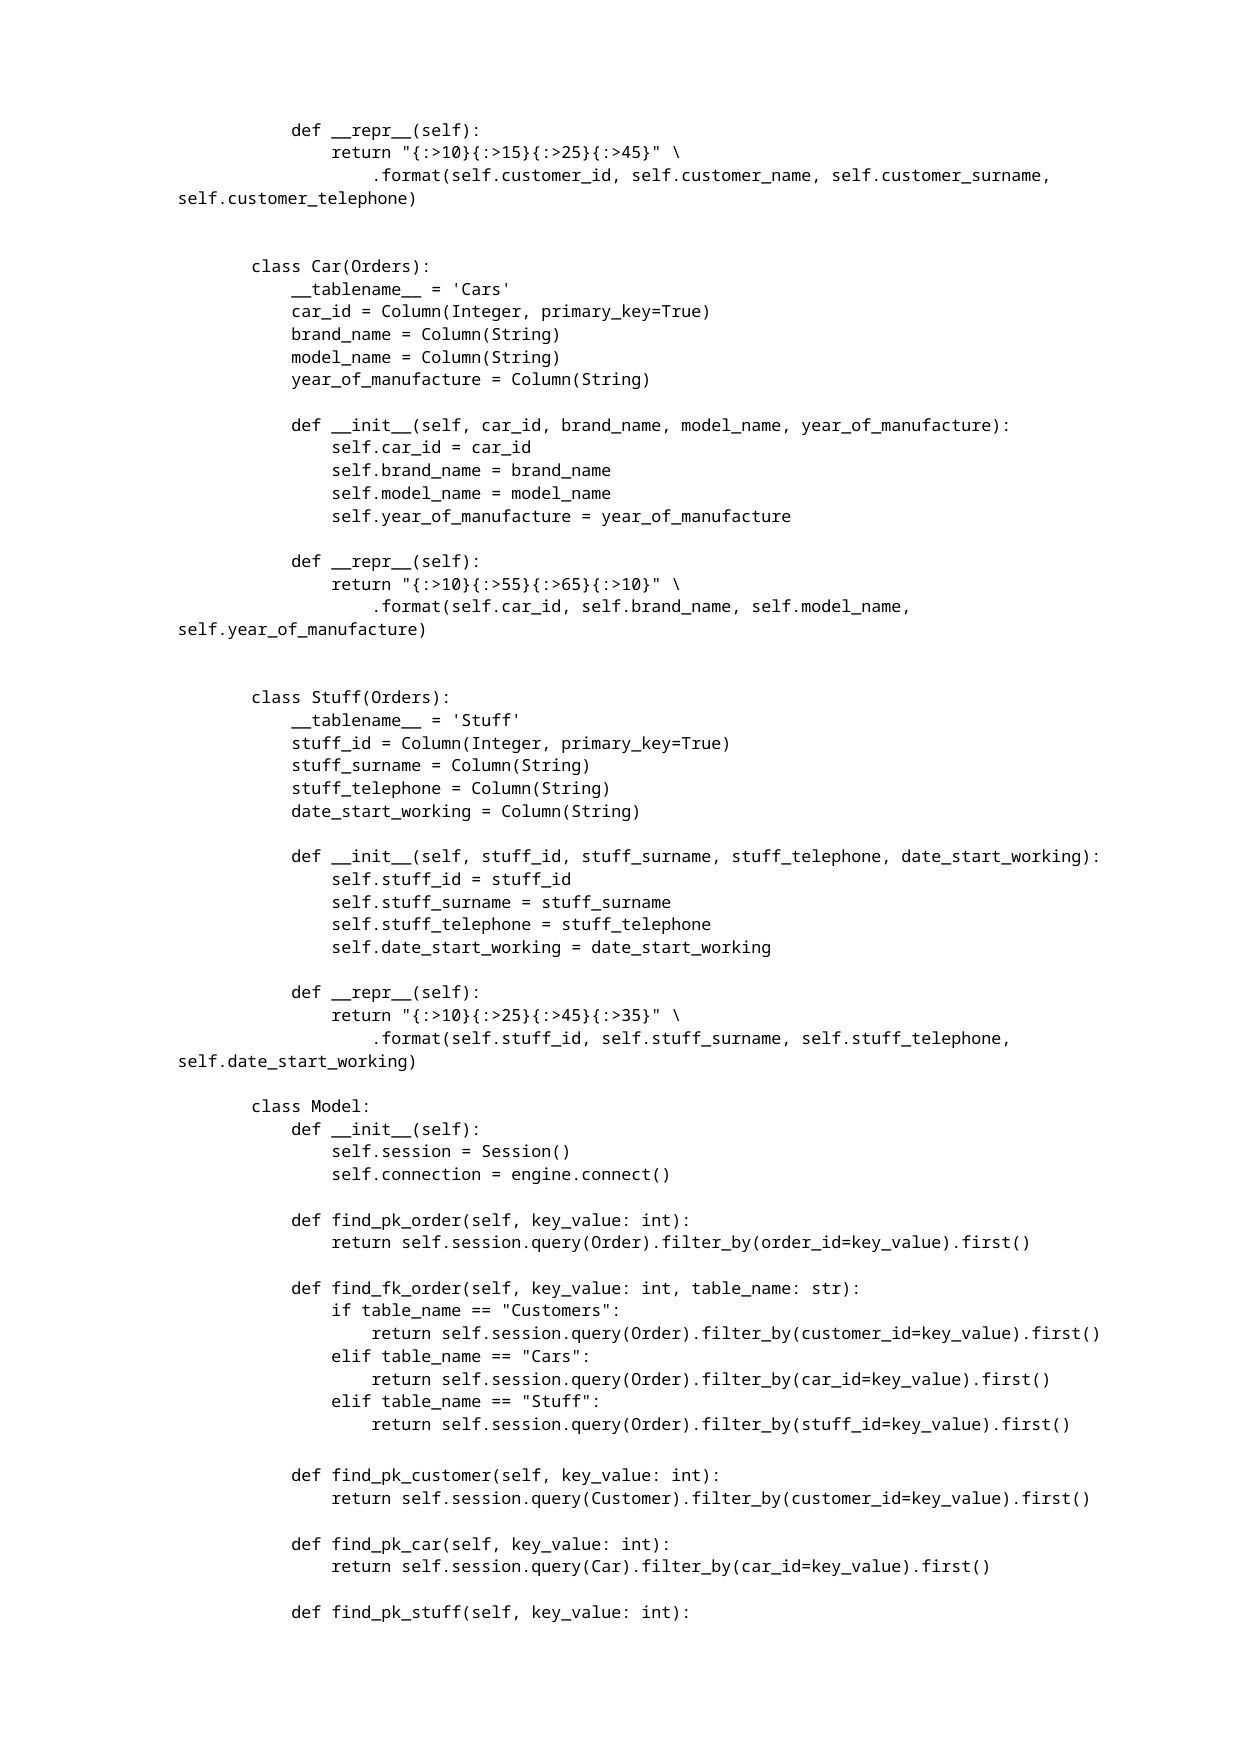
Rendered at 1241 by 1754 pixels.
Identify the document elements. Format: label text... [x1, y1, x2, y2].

text def __init__(self): [177, 1117, 1152, 1140]
text return self.session.query(Order).filter_by(customer_id=key_value).first() [177, 1322, 1152, 1344]
text .format(self.car_id, self.brand_name, self.model_name, self.year_of_manufacture) [177, 595, 1152, 640]
text __tablename__ = 'Stuff' [177, 708, 1152, 731]
text return self.session.query(Order).filter_by(car_id=key_value).first() [177, 1367, 1152, 1390]
text self.car_id = car_id [177, 436, 1152, 459]
text self.brand_name = brand_name [177, 459, 1152, 481]
text model_name = Column(String) [177, 345, 1152, 368]
text return self.session.query(Customer).filter_by(customer_id=key_value).first() [177, 1487, 1152, 1509]
text def find_pk_customer(self, key_value: int): [177, 1464, 1152, 1487]
text def find_fk_order(self, key_value: int, table_name: str): [177, 1276, 1152, 1299]
text year_of_manufacture = Column(String) [177, 368, 1152, 391]
text def __init__(self, stuff_id, stuff_surname, stuff_telephone, date_start_working): [177, 845, 1152, 867]
text brand_name = Column(String) [177, 322, 1152, 345]
text return "{:>10}{:>15}{:>25}{:>45}" \ [177, 141, 1152, 163]
text stuff_telephone = Column(String) [177, 777, 1152, 799]
text class Stuff(Orders): [177, 686, 1152, 708]
text stuff_surname = Column(String) [177, 754, 1152, 777]
text def __repr__(self): [177, 981, 1152, 1004]
text def __repr__(self): [177, 118, 1152, 141]
text .format(self.customer_id, self.customer_name, self.customer_surname, self.customer_telephone) [177, 163, 1152, 209]
text stuff_id = Column(Integer, primary_key=True) [177, 731, 1152, 754]
text return self.session.query(Car).filter_by(car_id=key_value).first() [177, 1555, 1152, 1577]
text return self.session.query(Order).filter_by(order_id=key_value).first() [177, 1231, 1152, 1253]
text car_id = Column(Integer, primary_key=True) [177, 300, 1152, 322]
text def find_pk_order(self, key_value: int): [177, 1208, 1152, 1231]
text if table_name == "Customers": [177, 1299, 1152, 1322]
text def __repr__(self): [177, 549, 1152, 572]
text self.stuff_surname = stuff_surname [177, 890, 1152, 913]
text def __init__(self, car_id, brand_name, model_name, year_of_manufacture): [177, 413, 1152, 436]
text self.connection = engine.connect() [177, 1163, 1152, 1185]
text self.model_name = model_name [177, 481, 1152, 504]
text self.year_of_manufacture = year_of_manufacture [177, 504, 1152, 527]
text return "{:>10}{:>55}{:>65}{:>10}" \ [177, 572, 1152, 595]
text elif table_name == "Cars": [177, 1344, 1152, 1367]
text return self.session.query(Order).filter_by(stuff_id=key_value).first() [177, 1412, 1152, 1435]
text .format(self.stuff_id, self.stuff_surname, self.stuff_telephone, self.date_start_working) [177, 1026, 1152, 1072]
text class Car(Orders): [177, 254, 1152, 277]
text def find_pk_car(self, key_value: int): [177, 1532, 1152, 1555]
text class Model: [177, 1094, 1152, 1117]
text self.stuff_id = stuff_id [177, 867, 1152, 890]
text date_start_working = Column(String) [177, 799, 1152, 822]
text __tablename__ = 'Cars' [177, 277, 1152, 300]
text self.stuff_telephone = stuff_telephone [177, 913, 1152, 936]
text self.date_start_working = date_start_working [177, 936, 1152, 958]
text self.session = Session() [177, 1140, 1152, 1163]
text return "{:>10}{:>25}{:>45}{:>35}" \ [177, 1004, 1152, 1026]
text def find_pk_stuff(self, key_value: int): [177, 1600, 1152, 1623]
text elif table_name == "Stuff": [177, 1390, 1152, 1412]
